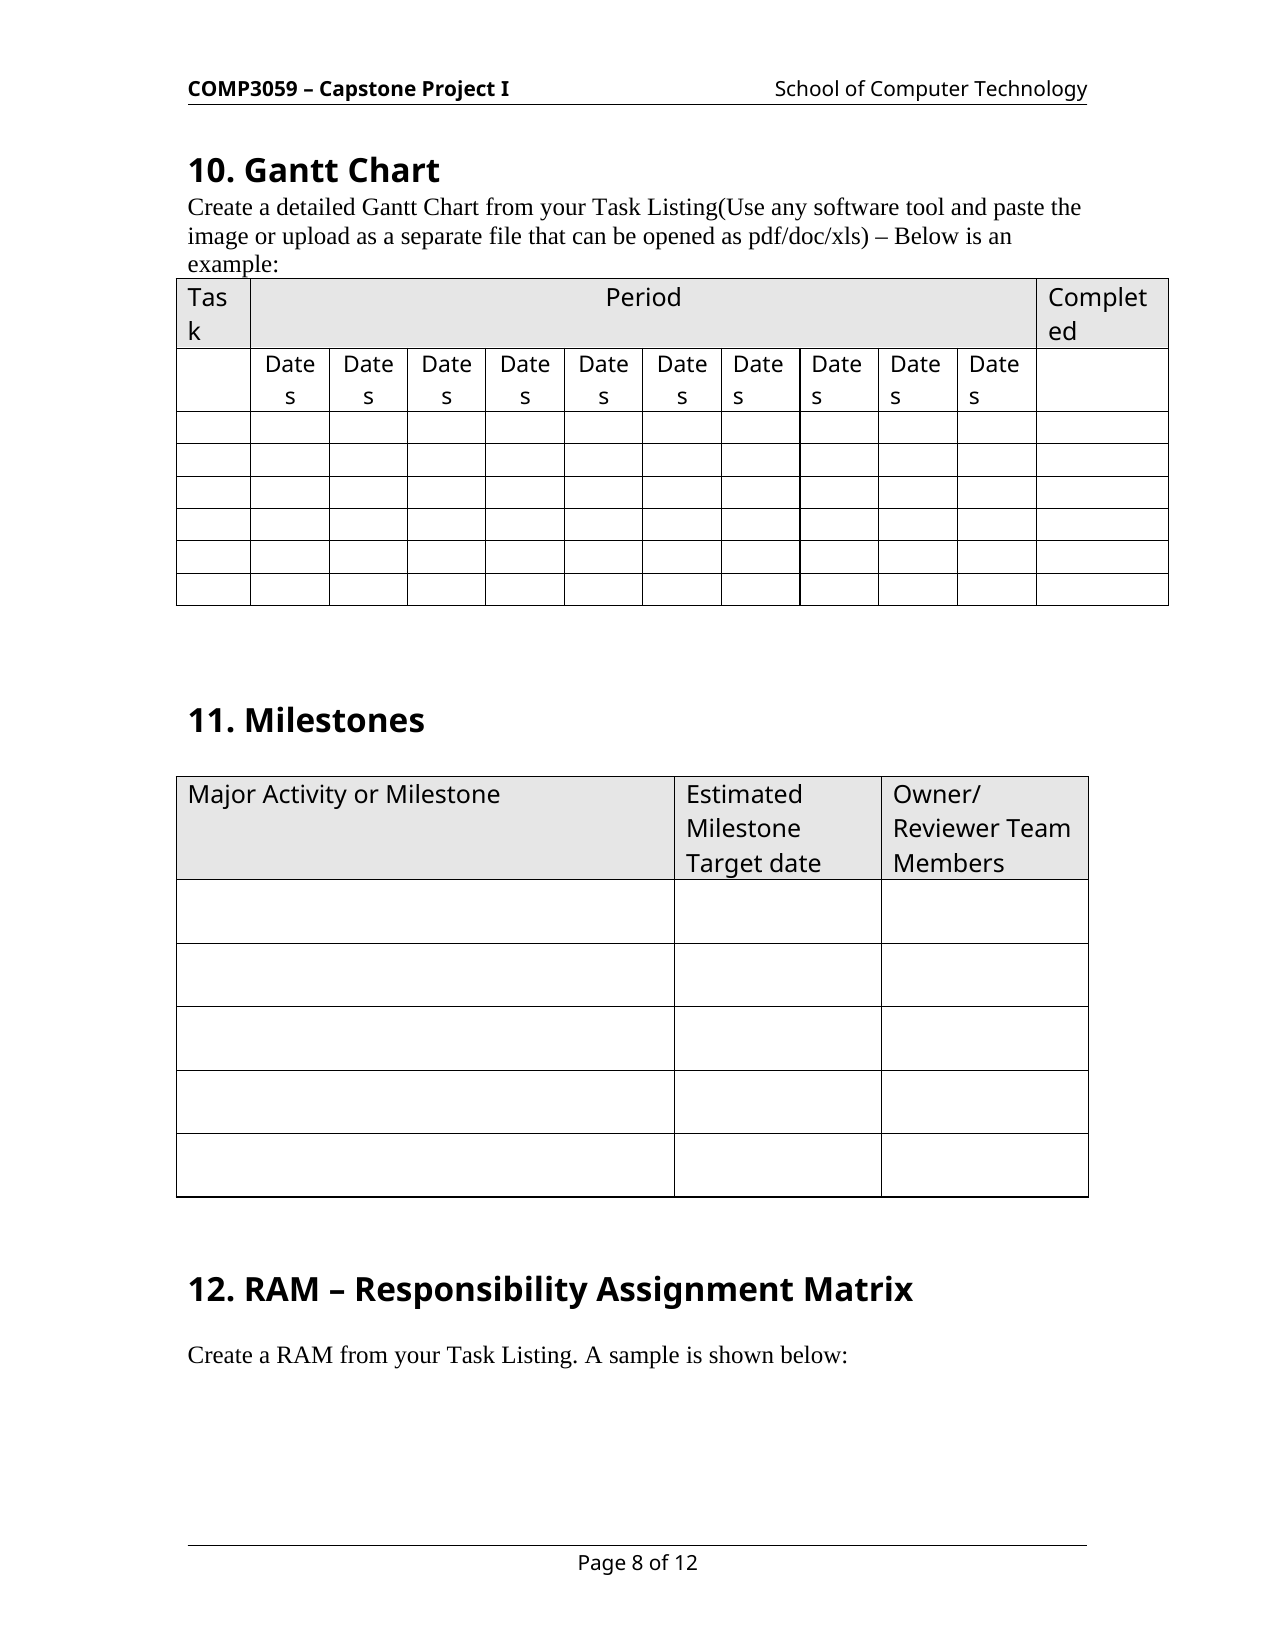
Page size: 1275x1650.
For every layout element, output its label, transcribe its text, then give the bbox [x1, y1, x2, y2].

table_header Completed [1037, 279, 1168, 347]
table_cell [408, 444, 485, 476]
table_cell [675, 944, 881, 1006]
table_cell [643, 444, 721, 476]
table_cell [882, 1007, 1088, 1069]
table_cell [251, 412, 329, 443]
table_cell [675, 1007, 881, 1069]
table_cell [251, 444, 329, 476]
table_cell [408, 541, 485, 572]
table_cell [177, 509, 250, 540]
table_cell [801, 574, 878, 605]
table_cell [801, 412, 878, 443]
table_cell [565, 444, 642, 476]
table_cell [879, 509, 957, 540]
table_cell [565, 541, 642, 572]
table_cell [675, 1134, 881, 1196]
table_cell [565, 509, 642, 540]
table_cell [1037, 509, 1168, 540]
table_header Task [177, 279, 250, 347]
table_cell [486, 509, 564, 540]
text 10. Gantt Chart [187, 147, 1087, 192]
table_cell [565, 412, 642, 443]
table_cell Dates [486, 349, 564, 411]
table_cell [330, 574, 407, 605]
table_header Major Activity or Milestone [177, 777, 674, 879]
table_cell [330, 444, 407, 476]
table_cell [251, 477, 329, 508]
table_header Owner/Reviewer Team Members [882, 777, 1088, 879]
table_cell [643, 477, 721, 508]
table_cell [675, 880, 881, 943]
table_cell [882, 880, 1088, 943]
table_cell [958, 444, 1036, 476]
table_cell [1037, 444, 1168, 476]
table_cell [1037, 477, 1168, 508]
text 11. Milestones [187, 697, 1087, 742]
table_cell [879, 412, 957, 443]
text 12. RAM – Responsibility Assignment Matrix [187, 1266, 1087, 1311]
table_cell [643, 509, 721, 540]
table_cell [486, 412, 564, 443]
table_cell [882, 944, 1088, 1006]
table_cell [177, 1071, 674, 1133]
table_cell [408, 412, 485, 443]
table_cell [177, 1007, 674, 1069]
table_cell [801, 509, 878, 540]
table_cell [722, 412, 799, 443]
table_cell [801, 477, 878, 508]
table_cell [251, 541, 329, 572]
table_cell [958, 477, 1036, 508]
table_cell [879, 541, 957, 572]
table_cell [643, 541, 721, 572]
table_cell [882, 1071, 1088, 1133]
table_cell [486, 574, 564, 605]
text Create a RAM from your Task Listing. A sample is shown below: [187, 1340, 1087, 1368]
table_cell [879, 477, 957, 508]
table_cell [958, 574, 1036, 605]
table_cell [177, 1134, 674, 1196]
table_cell [330, 541, 407, 572]
table_cell [958, 509, 1036, 540]
table_cell [1037, 349, 1168, 411]
table_cell Dates [958, 349, 1036, 411]
table_cell [565, 574, 642, 605]
table_cell [251, 509, 329, 540]
table_cell [177, 944, 674, 1006]
table_cell [643, 412, 721, 443]
table_cell [177, 541, 250, 572]
table_cell [879, 574, 957, 605]
table_cell [251, 574, 329, 605]
table_header Period [251, 279, 1036, 347]
table_cell Dates [801, 349, 878, 411]
table_cell Dates [408, 349, 485, 411]
table_header Estimated Milestone Target date [675, 777, 881, 879]
table_cell Dates [251, 349, 329, 411]
table_cell [958, 541, 1036, 572]
text Create a detailed Gantt Chart from your Task Listing(Use any software tool and paste the image or upload as a separate file that can be opened as pdf/doc/xls) – Below is an example: [187, 192, 1087, 278]
table_cell [177, 412, 250, 443]
table_cell Dates [565, 349, 642, 411]
table_cell [722, 541, 799, 572]
table_cell [408, 477, 485, 508]
table_cell [722, 477, 799, 508]
table_cell [565, 477, 642, 508]
table_cell [882, 1134, 1088, 1196]
table_cell [486, 477, 564, 508]
table_cell [722, 444, 799, 476]
table_cell [958, 412, 1036, 443]
table_cell [722, 574, 799, 605]
table_cell Dates [643, 349, 721, 411]
table_cell [643, 574, 721, 605]
table_cell [486, 444, 564, 476]
table_cell [722, 509, 799, 540]
table_cell [177, 349, 250, 411]
table_cell [330, 477, 407, 508]
table_cell [330, 412, 407, 443]
table_cell [177, 444, 250, 476]
table_cell [408, 574, 485, 605]
table_cell Dates [330, 349, 407, 411]
table_cell [177, 880, 674, 943]
table_cell [675, 1071, 881, 1133]
table_cell [177, 477, 250, 508]
table_cell [801, 444, 878, 476]
table_cell Dates [722, 349, 799, 411]
table_cell [1037, 541, 1168, 572]
table_cell [1037, 412, 1168, 443]
table_cell [801, 541, 878, 572]
table_cell [177, 574, 250, 605]
table_cell [408, 509, 485, 540]
table_cell [486, 541, 564, 572]
table_cell [330, 509, 407, 540]
table_cell [879, 444, 957, 476]
table_cell Dates [879, 349, 957, 411]
table_cell [1037, 574, 1168, 605]
